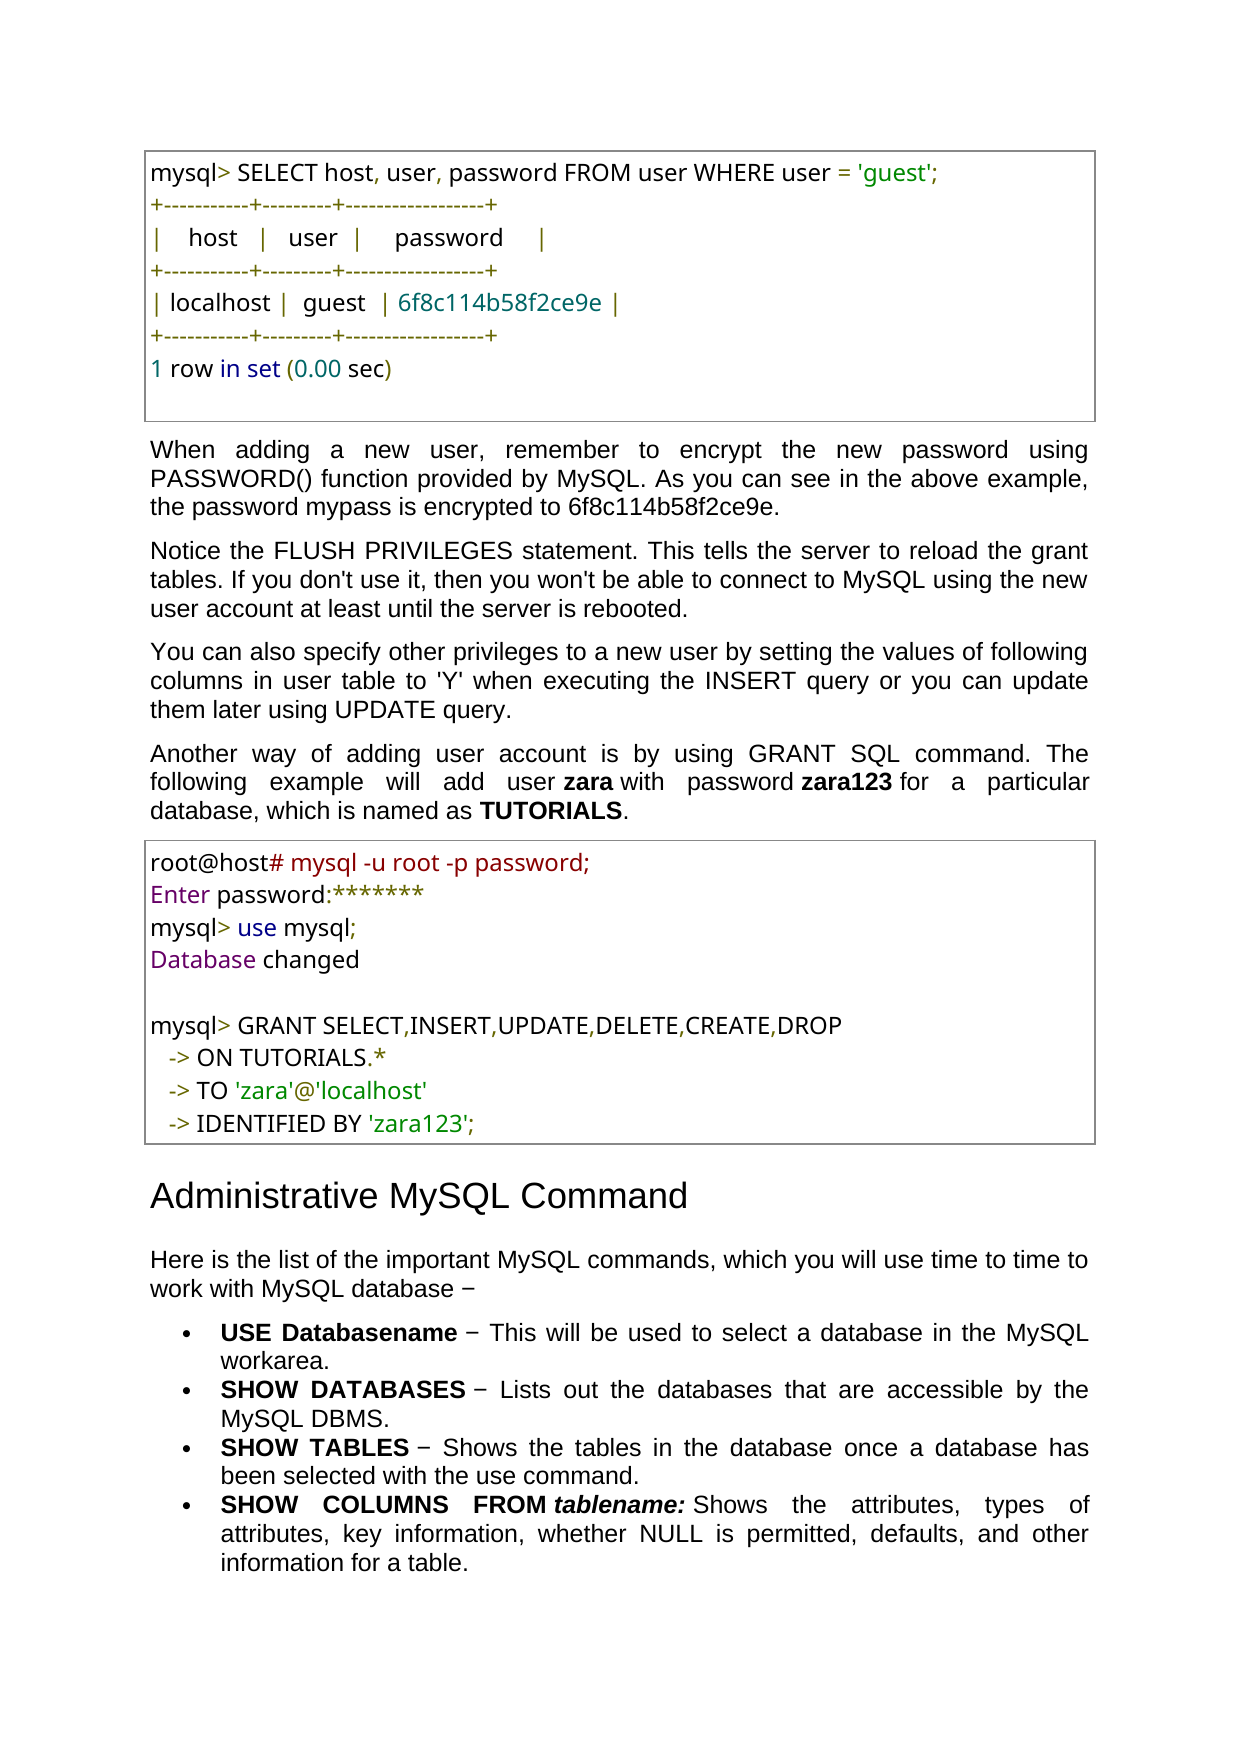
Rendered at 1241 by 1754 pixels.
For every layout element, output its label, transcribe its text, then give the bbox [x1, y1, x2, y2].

text +-----------+---------+------------------+ [150, 188, 1090, 221]
text mysql> GRANT SELECT,INSERT,UPDATE,DELETE,CREATE,DROP [150, 1008, 1090, 1041]
text Another way of adding user account is by using GRANT SQL command. The following example will add user zara with password zara123 for a particular database, which is named as TUTORIALS. [150, 738, 1090, 825]
text Notice the FLUSH PRIVILEGES statement. This tells the server to reload the grant tables. If you don't use it, then you won't be able to connect to MySQL using the new user account at least until the server is rebooted. [150, 536, 1090, 622]
text | host | user | password | [150, 221, 1090, 253]
text -> IDENTIFIED BY 'zara123'; [146, 1101, 1094, 1143]
list SHOW COLUMNS FROM tablename: Shows the attributes, types of attributes, key information, whether NULL is permitted, defaults, and other information for a table. [183, 1490, 1090, 1576]
text You can also specify other privileges to a new user by setting the values of following columns in user table to 'Y' when executing the INSERT query or you can update them later using UPDATE query. [150, 637, 1090, 723]
text Here is the list of the important MySQL commands, which you will use time to time to work with MySQL database − [150, 1245, 1090, 1302]
text | localhost | guest | 6f8c114b58f2ce9e | [150, 286, 1090, 319]
text -> TO 'zara'@'localhost' [150, 1074, 1090, 1101]
text When adding a new user, remember to encrypt the new password using PASSWORD() function provided by MySQL. As you can see in the above example, the password mypass is encrypted to 6f8c114b58f2ce9e. [150, 435, 1090, 521]
list SHOW DATABASES − Lists out the databases that are accessible by the MySQL DBMS. [183, 1375, 1090, 1432]
text Database changed [150, 943, 1090, 976]
text root@host# mysql -u root -p password; [146, 841, 1094, 878]
subtitle Administrative MySQL Command [150, 1174, 1090, 1216]
text 1 row in set (0.00 sec) [150, 351, 1090, 384]
text Enter password:******* [150, 878, 1090, 911]
text +-----------+---------+------------------+ [150, 319, 1090, 351]
text -> ON TUTORIALS.* [150, 1041, 1090, 1074]
list USE Databasename − This will be used to select a database in the MySQL workarea. [183, 1317, 1090, 1375]
text mysql> use mysql; [150, 911, 1090, 943]
text mysql> SELECT host, user, password FROM user WHERE user = 'guest'; [146, 152, 1094, 188]
list SHOW TABLES − Shows the tables in the database once a database has been selected with the use command. [183, 1432, 1090, 1490]
text +-----------+---------+------------------+ [150, 253, 1090, 286]
